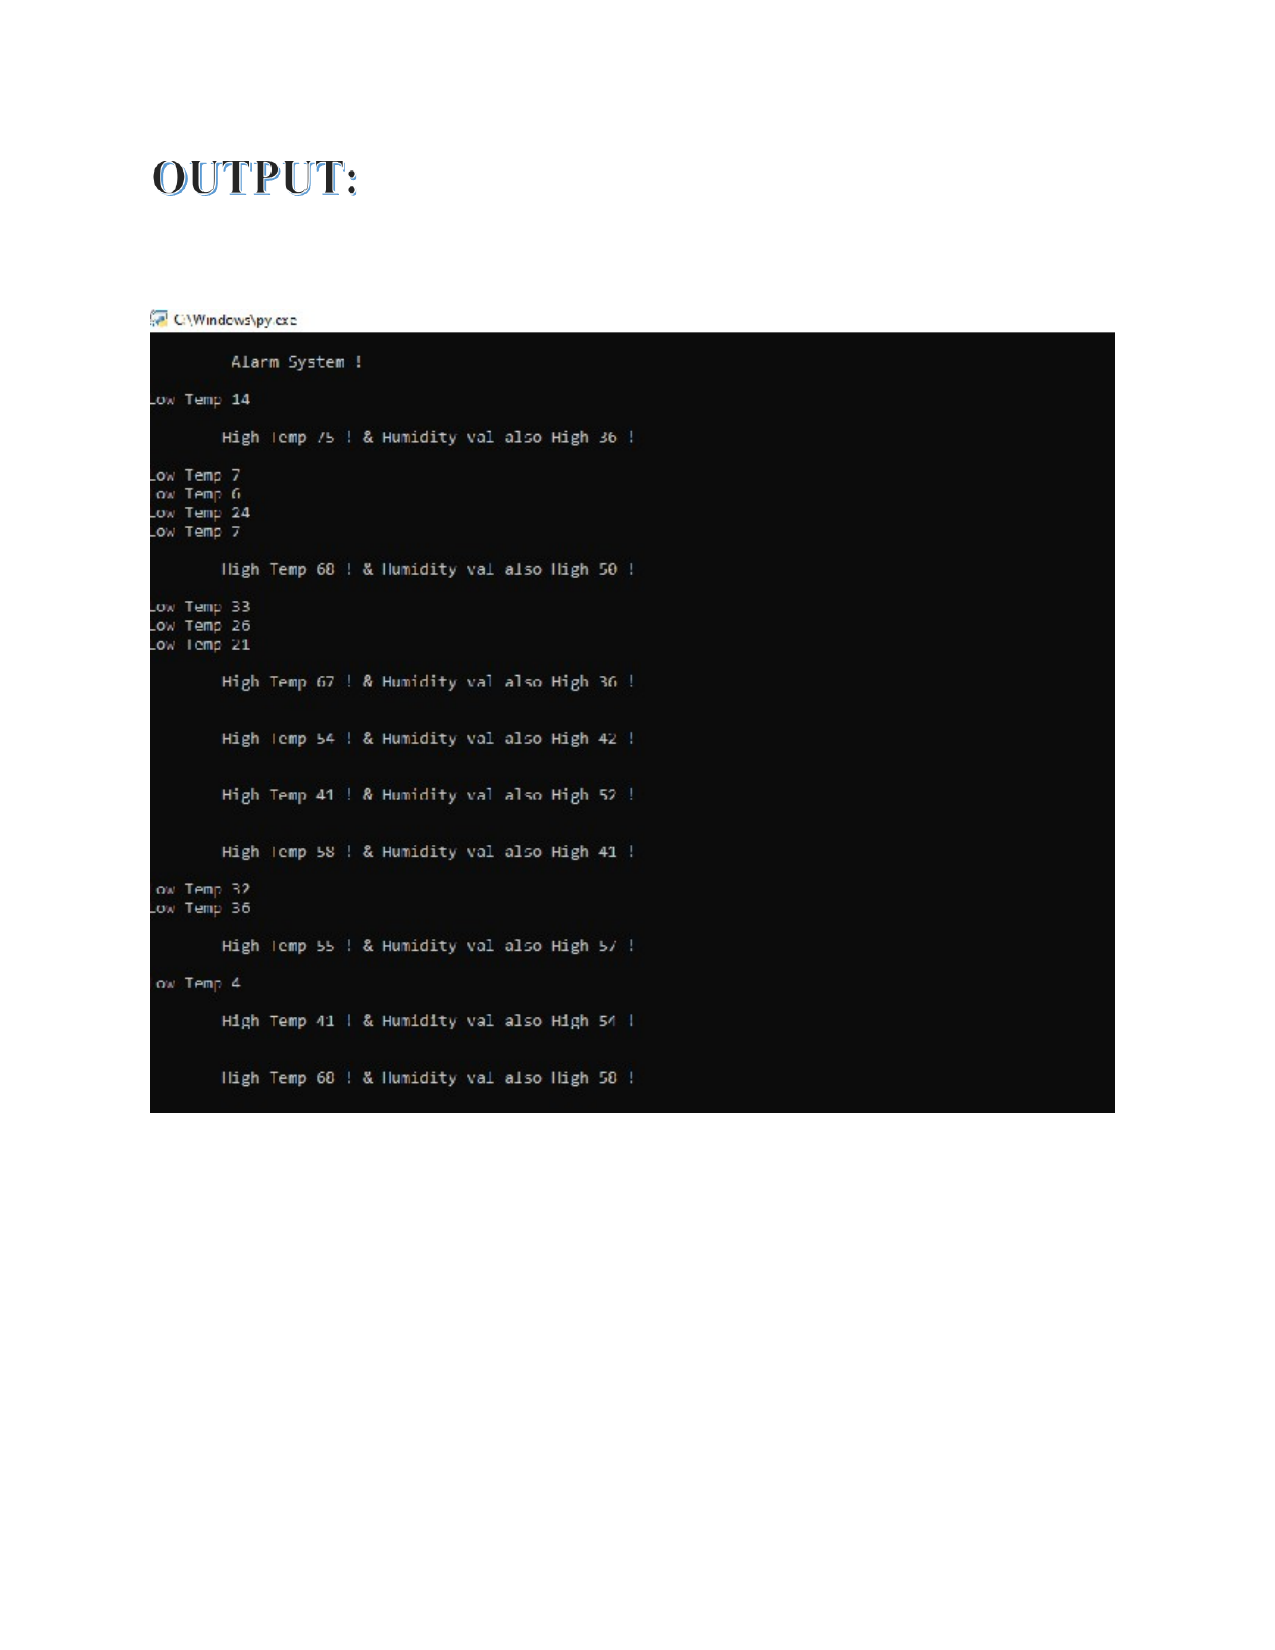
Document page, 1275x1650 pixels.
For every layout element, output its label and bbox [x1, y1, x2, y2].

picture [150, 309, 1115, 1113]
picture [151, 161, 357, 197]
